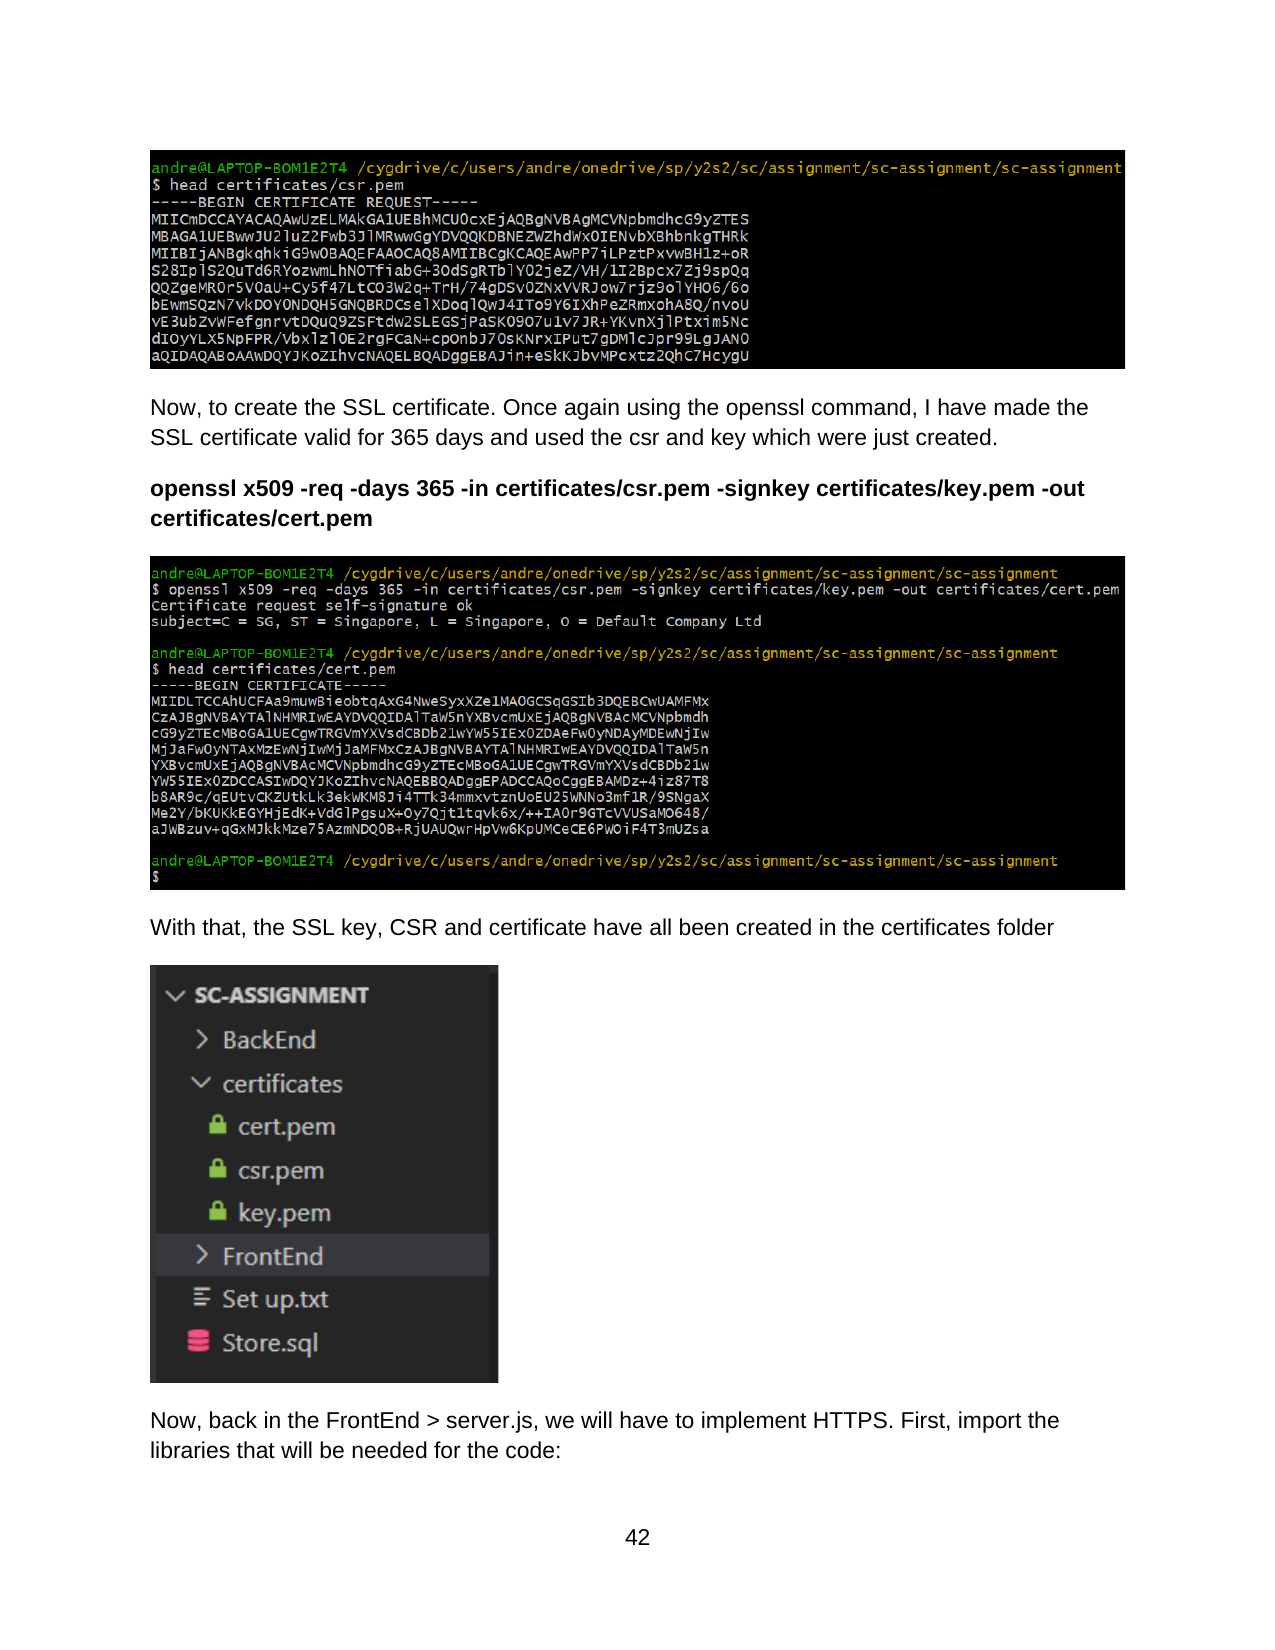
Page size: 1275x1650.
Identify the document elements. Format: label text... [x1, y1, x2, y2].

text Now, back in the FrontEnd > server.js, we will have to implement HTTPS. First, import the libraries that will be needed for the code: [150, 1407, 1125, 1463]
text With that, the SSL key, CSR and certificate have all been created in the certificates folder [150, 914, 1125, 940]
text openssl x509 -req -days 365 -in certificates/csr.pem -signkey certificates/key.pem -out certificates/cert.pem [150, 475, 1125, 531]
picture [150, 965, 499, 1383]
text Now, to create the SSL certificate. Once again using the openssl command, I have made the SSL certificate valid for 365 days and used the csr and key which were just created. [150, 393, 1125, 450]
picture [150, 150, 1125, 369]
picture [150, 556, 1125, 890]
